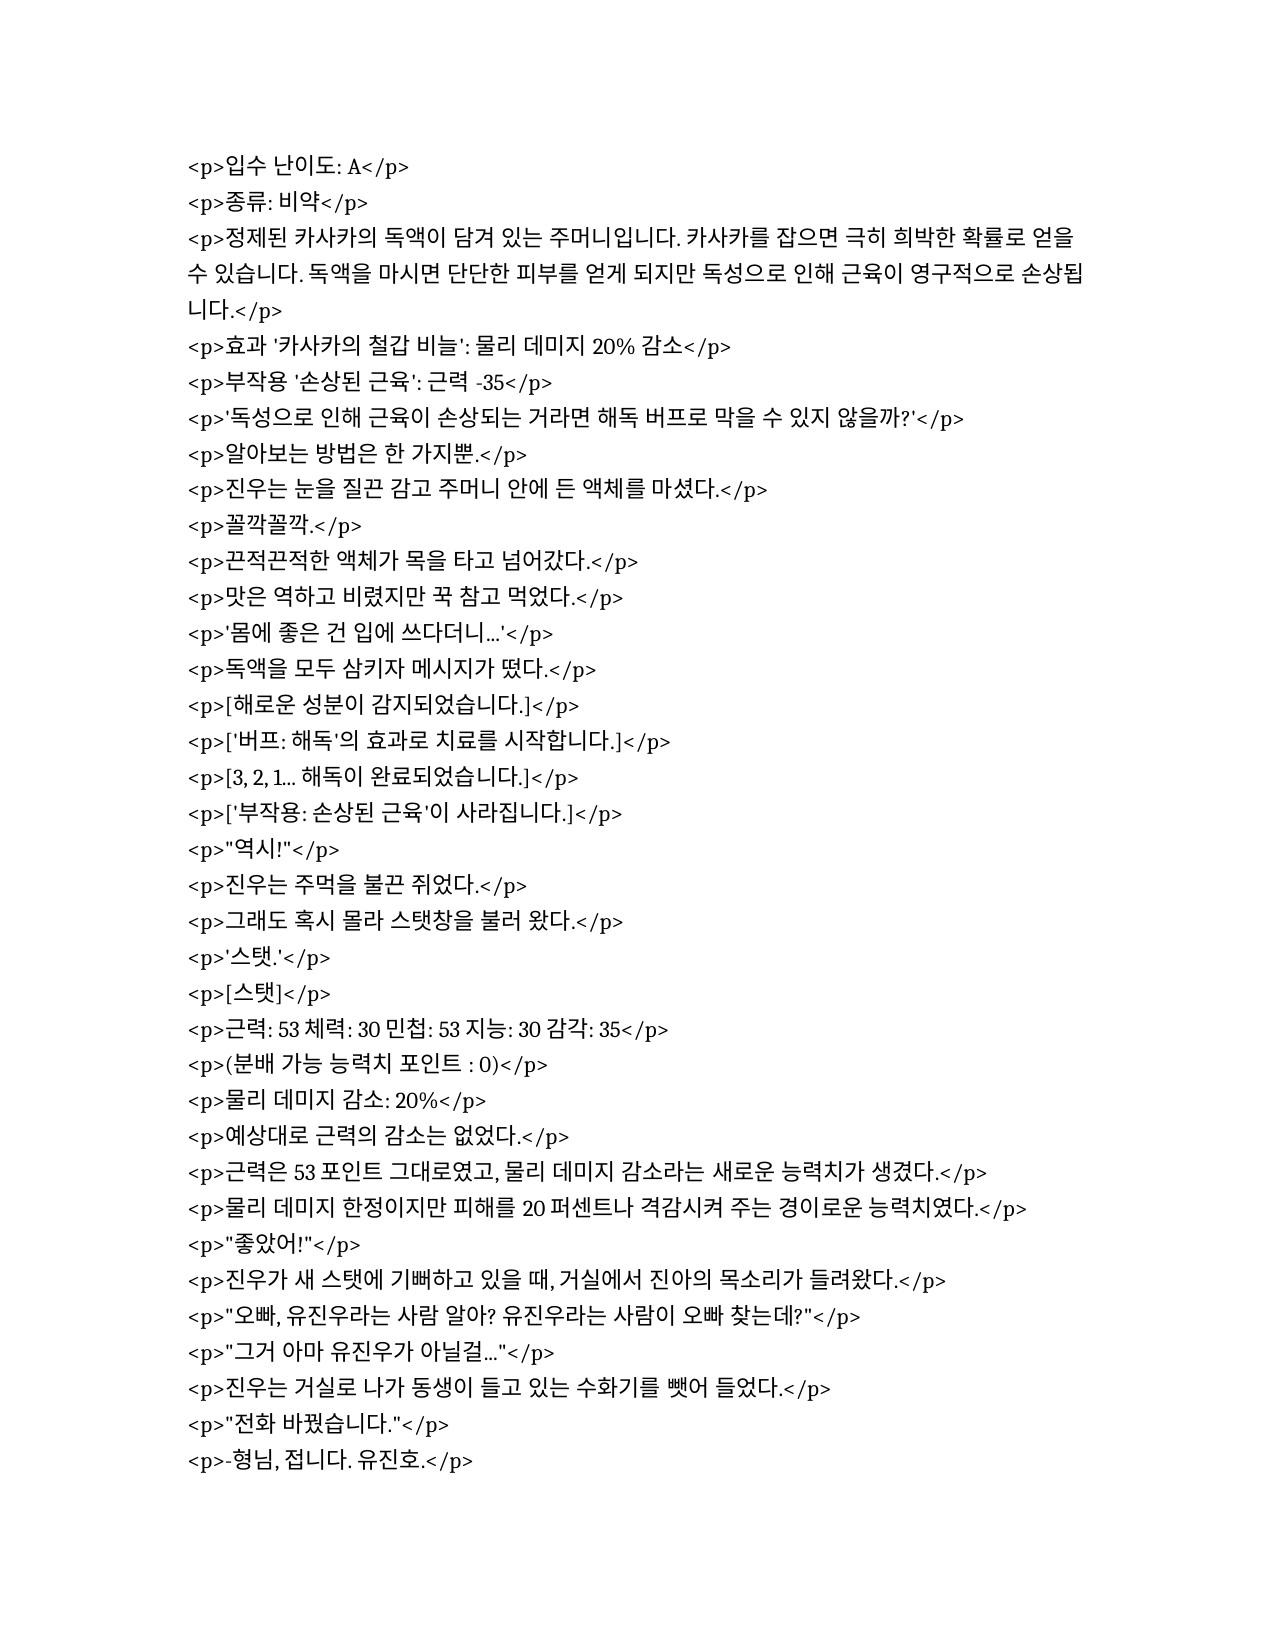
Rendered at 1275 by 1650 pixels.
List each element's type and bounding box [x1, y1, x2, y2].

text [187, 150, 1087, 1475]
